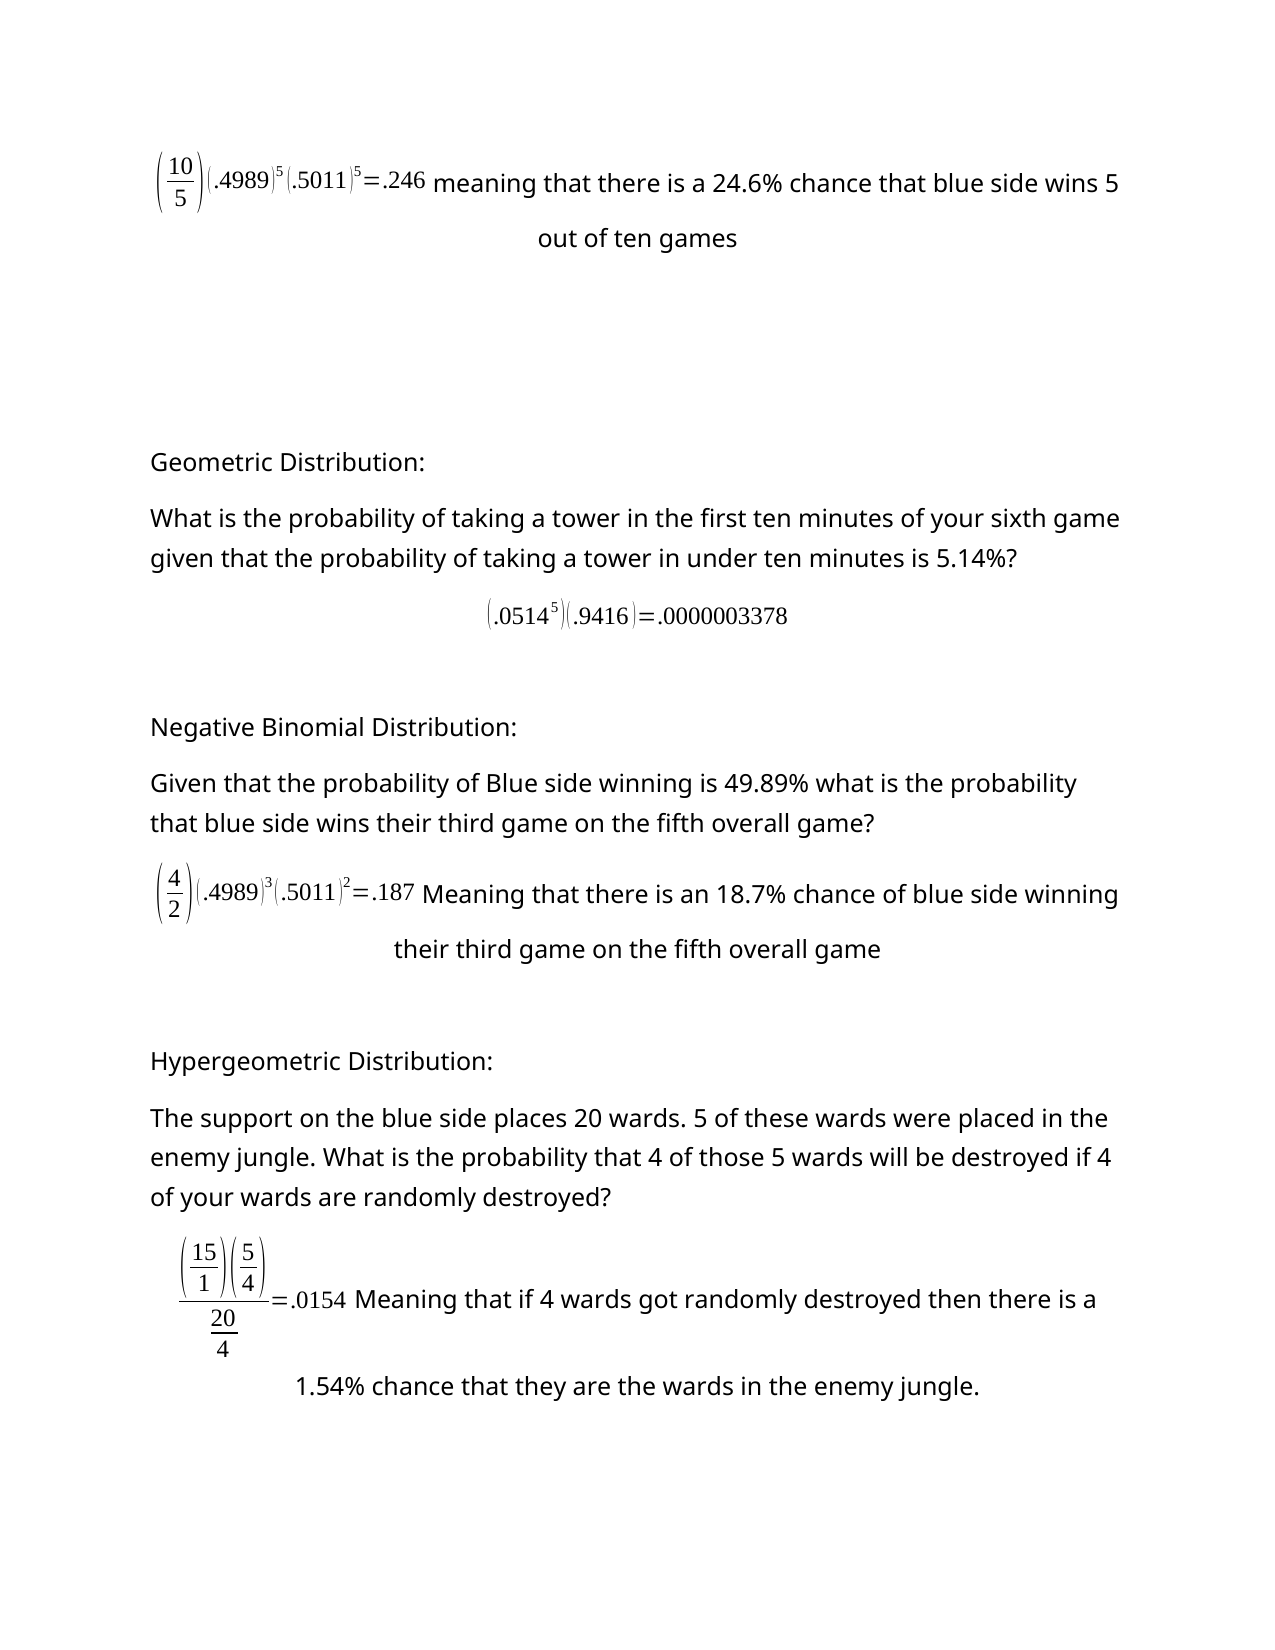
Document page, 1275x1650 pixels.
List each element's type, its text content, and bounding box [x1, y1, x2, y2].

text meaning that there is a 24.6% chance that blue side wins 5 out of ten games [150, 150, 1125, 254]
text Hypergeometric Distribution: [150, 1044, 1125, 1078]
text Given that the probability of Blue side winning is 49.89% what is the probability that blue side wins their third game on the fifth overall game? [150, 766, 1125, 839]
text What is the probability of taking a tower in the first ten minutes of your sixth game given that the probability of taking a tower in under ten minutes is 5.14%? [150, 501, 1125, 575]
text The support on the blue side places 20 wards. 5 of these wards were placed in the enemy jungle. What is the probability that 4 of those 5 wards will be destroyed if 4 of your wards are randomly destroyed? [150, 1100, 1125, 1213]
text Meaning that there is an 18.7% chance of blue side winning their third game on the fifth overall game [150, 861, 1125, 966]
text Meaning that if 4 wards got randomly destroyed then there is a 1.54% chance that they are the wards in the enemy jungle. [150, 1235, 1125, 1402]
text Geometric Distribution: [150, 445, 1125, 479]
text Negative Binomial Distribution: [150, 709, 1125, 744]
